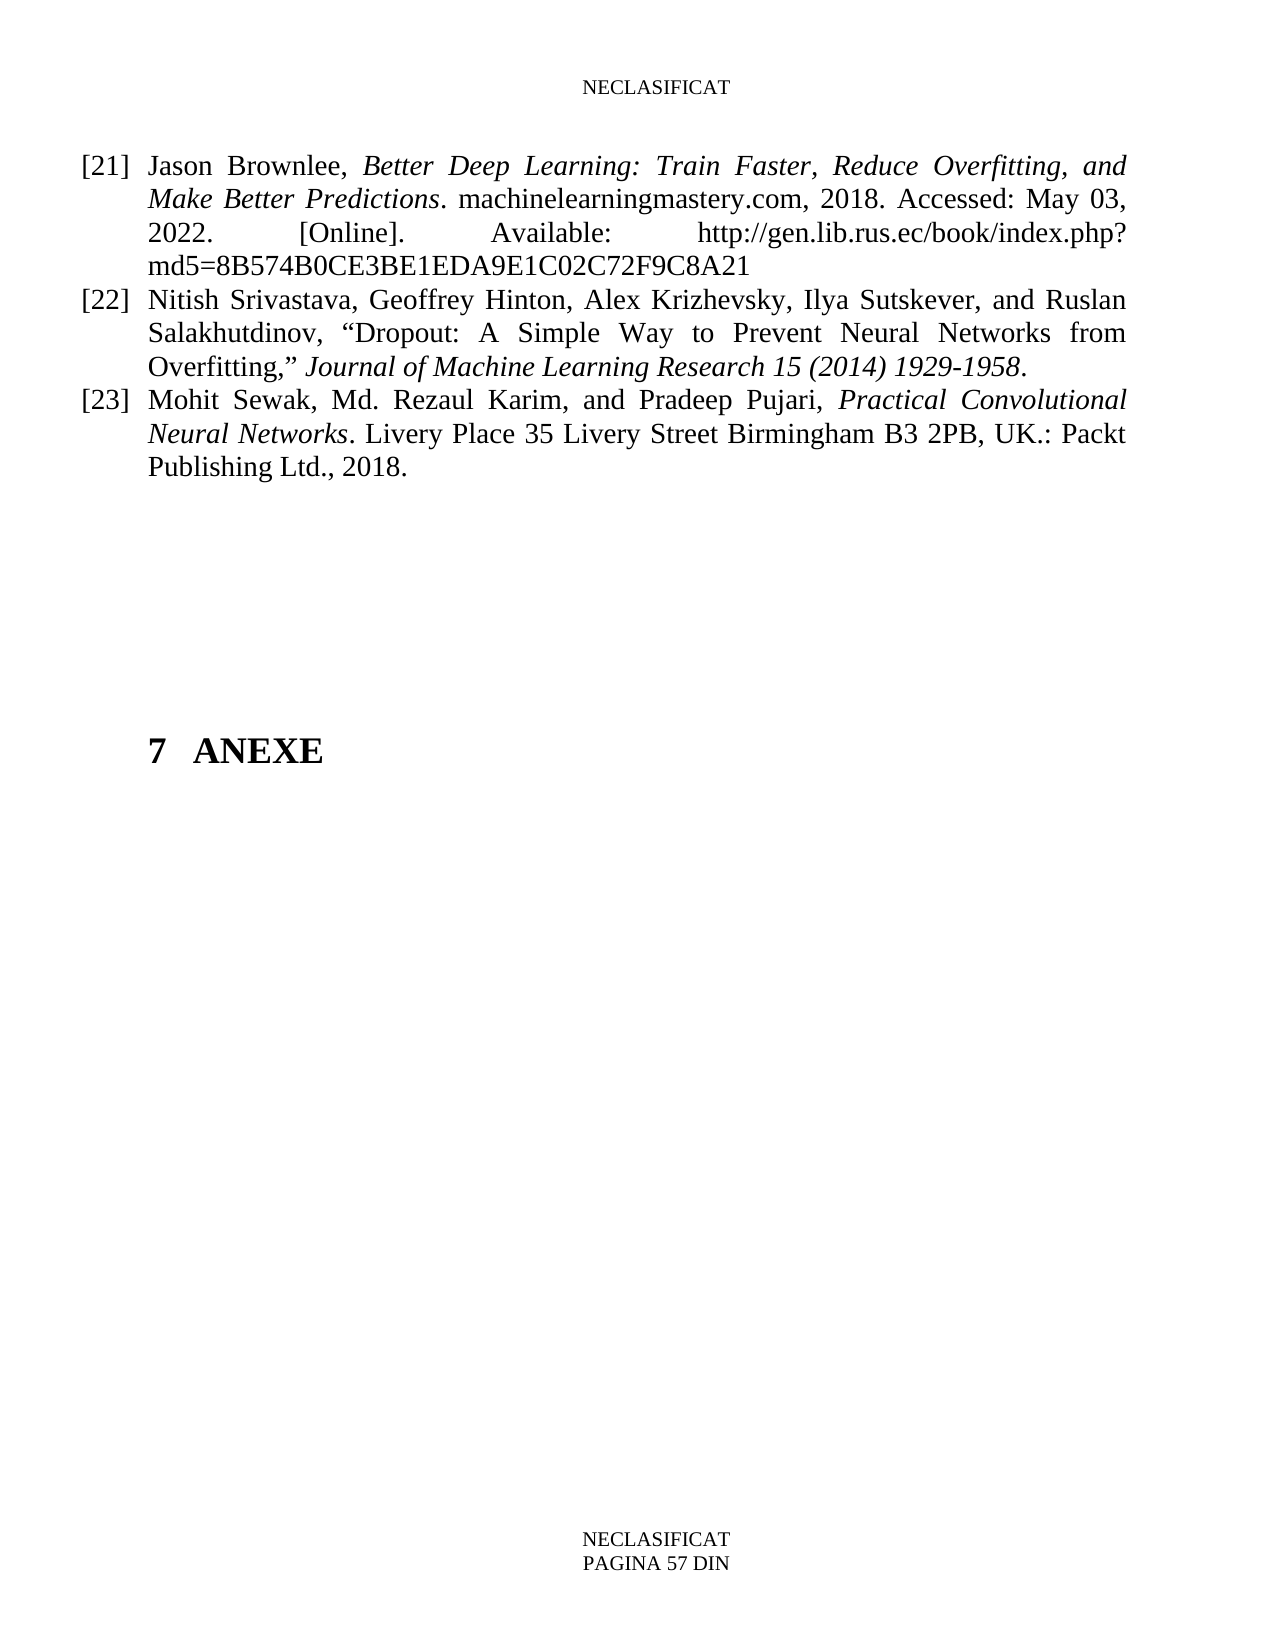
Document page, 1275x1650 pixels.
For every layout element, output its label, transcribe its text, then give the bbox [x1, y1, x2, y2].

subtitle ANEXE [148, 728, 1127, 772]
